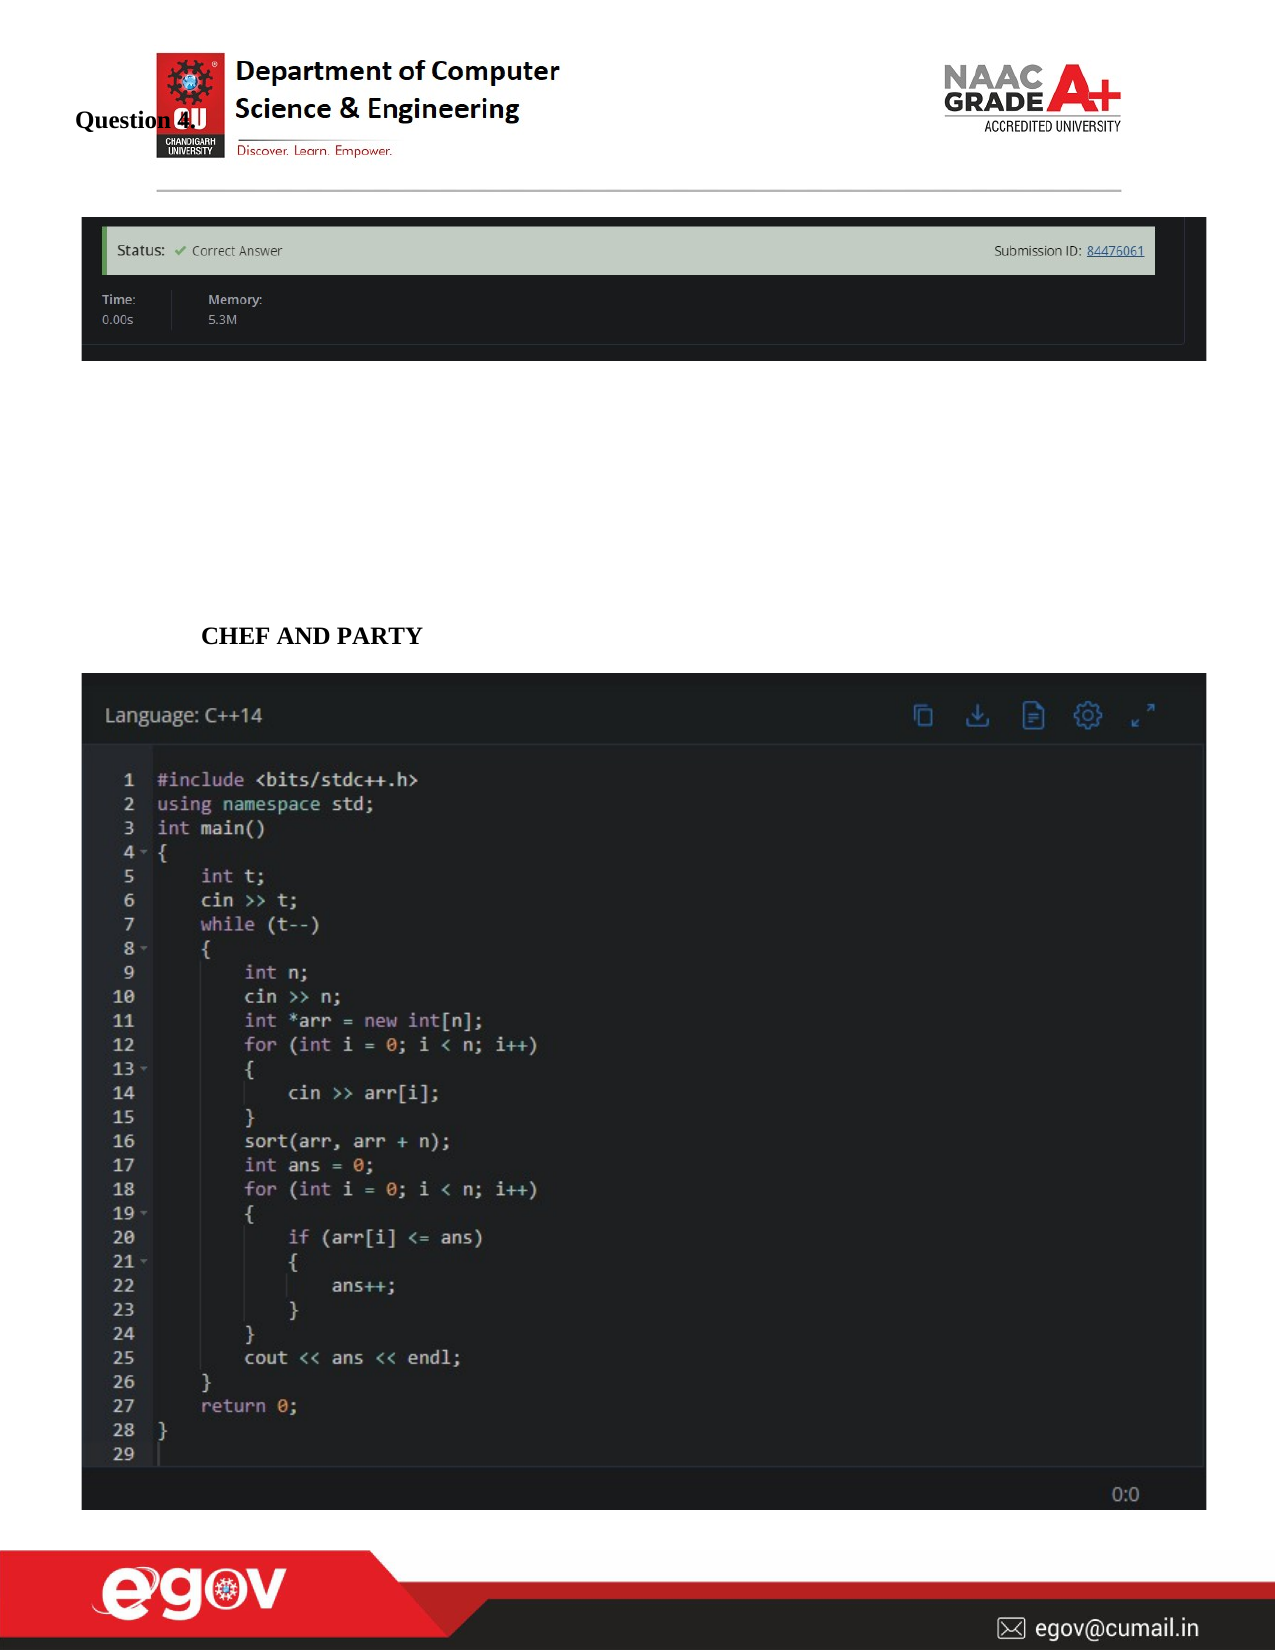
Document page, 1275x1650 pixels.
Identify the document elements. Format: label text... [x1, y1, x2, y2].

subtitle CHEF AND PARTY [201, 621, 1206, 650]
picture [81, 673, 1207, 1510]
picture [0, 1549, 1275, 1650]
picture [75, 0, 1207, 361]
